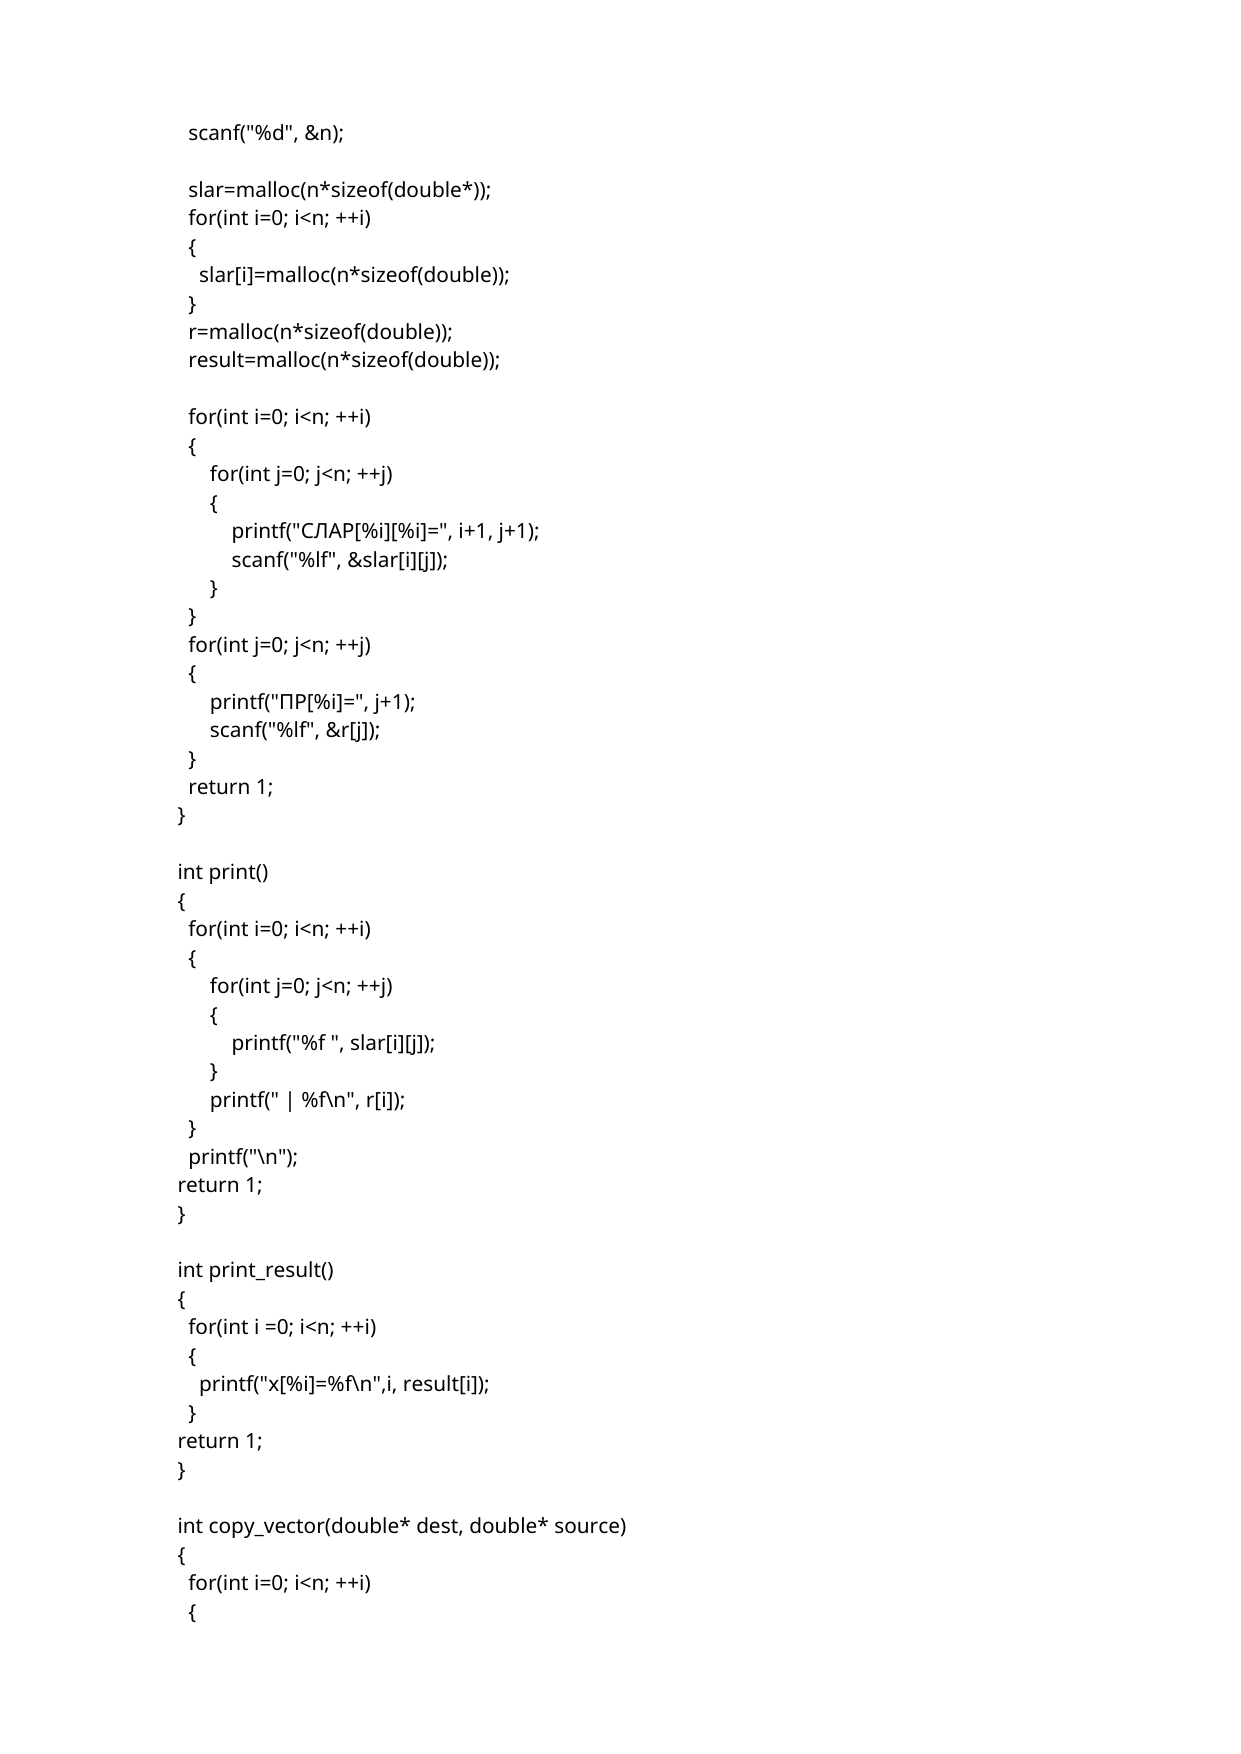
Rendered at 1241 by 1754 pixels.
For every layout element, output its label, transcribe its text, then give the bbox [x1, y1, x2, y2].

text } [177, 602, 1152, 630]
text for(int j=0; j<n; ++j) [177, 459, 1152, 488]
text } [177, 1057, 1152, 1085]
text { [177, 1000, 1152, 1028]
text printf("\n"); [177, 1142, 1152, 1170]
text { [177, 232, 1152, 260]
text } [177, 1455, 1152, 1483]
text for(int i=0; i<n; ++i) [177, 203, 1152, 232]
text for(int j=0; j<n; ++j) [177, 630, 1152, 658]
text slar=malloc(n*sizeof(double*)); [177, 175, 1152, 203]
text scanf("%lf", &r[j]); [177, 715, 1152, 744]
text result=malloc(n*sizeof(double)); [177, 346, 1152, 374]
text } [177, 801, 1152, 829]
text { [177, 431, 1152, 459]
text int print_result() [177, 1256, 1152, 1284]
text { [177, 1341, 1152, 1369]
text printf("СЛАР[%i][%i]=", i+1, j+1); [177, 516, 1152, 545]
text printf("%f ", slar[i][j]); [177, 1028, 1152, 1057]
text for(int i=0; i<n; ++i) [177, 1568, 1152, 1597]
text r=malloc(n*sizeof(double)); [177, 317, 1152, 346]
text } [177, 1113, 1152, 1142]
text int copy_vector(double* dest, double* source) [177, 1512, 1152, 1540]
text scanf("%d", &n); [177, 118, 1152, 147]
text } [177, 573, 1152, 602]
text for(int i=0; i<n; ++i) [177, 402, 1152, 431]
text for(int j=0; j<n; ++j) [177, 971, 1152, 1000]
text printf("ПР[%i]=", j+1); [177, 687, 1152, 715]
text return 1; [177, 772, 1152, 801]
text { [177, 1284, 1152, 1312]
text int print() [177, 857, 1152, 886]
text } [177, 744, 1152, 772]
text for(int i =0; i<n; ++i) [177, 1312, 1152, 1341]
text printf(" | %f\n", r[i]); [177, 1085, 1152, 1113]
text scanf("%lf", &slar[i][j]); [177, 545, 1152, 573]
text { [177, 886, 1152, 914]
text { [177, 658, 1152, 687]
text return 1; [177, 1170, 1152, 1199]
text slar[i]=malloc(n*sizeof(double)); [177, 260, 1152, 289]
text } [177, 1199, 1152, 1227]
text { [177, 1540, 1152, 1568]
text { [177, 943, 1152, 971]
text return 1; [177, 1426, 1152, 1455]
text } [177, 289, 1152, 317]
text printf("x[%i]=%f\n",i, result[i]); [177, 1369, 1152, 1398]
text for(int i=0; i<n; ++i) [177, 914, 1152, 943]
text { [177, 1597, 1152, 1625]
text } [177, 1398, 1152, 1426]
text { [177, 488, 1152, 516]
